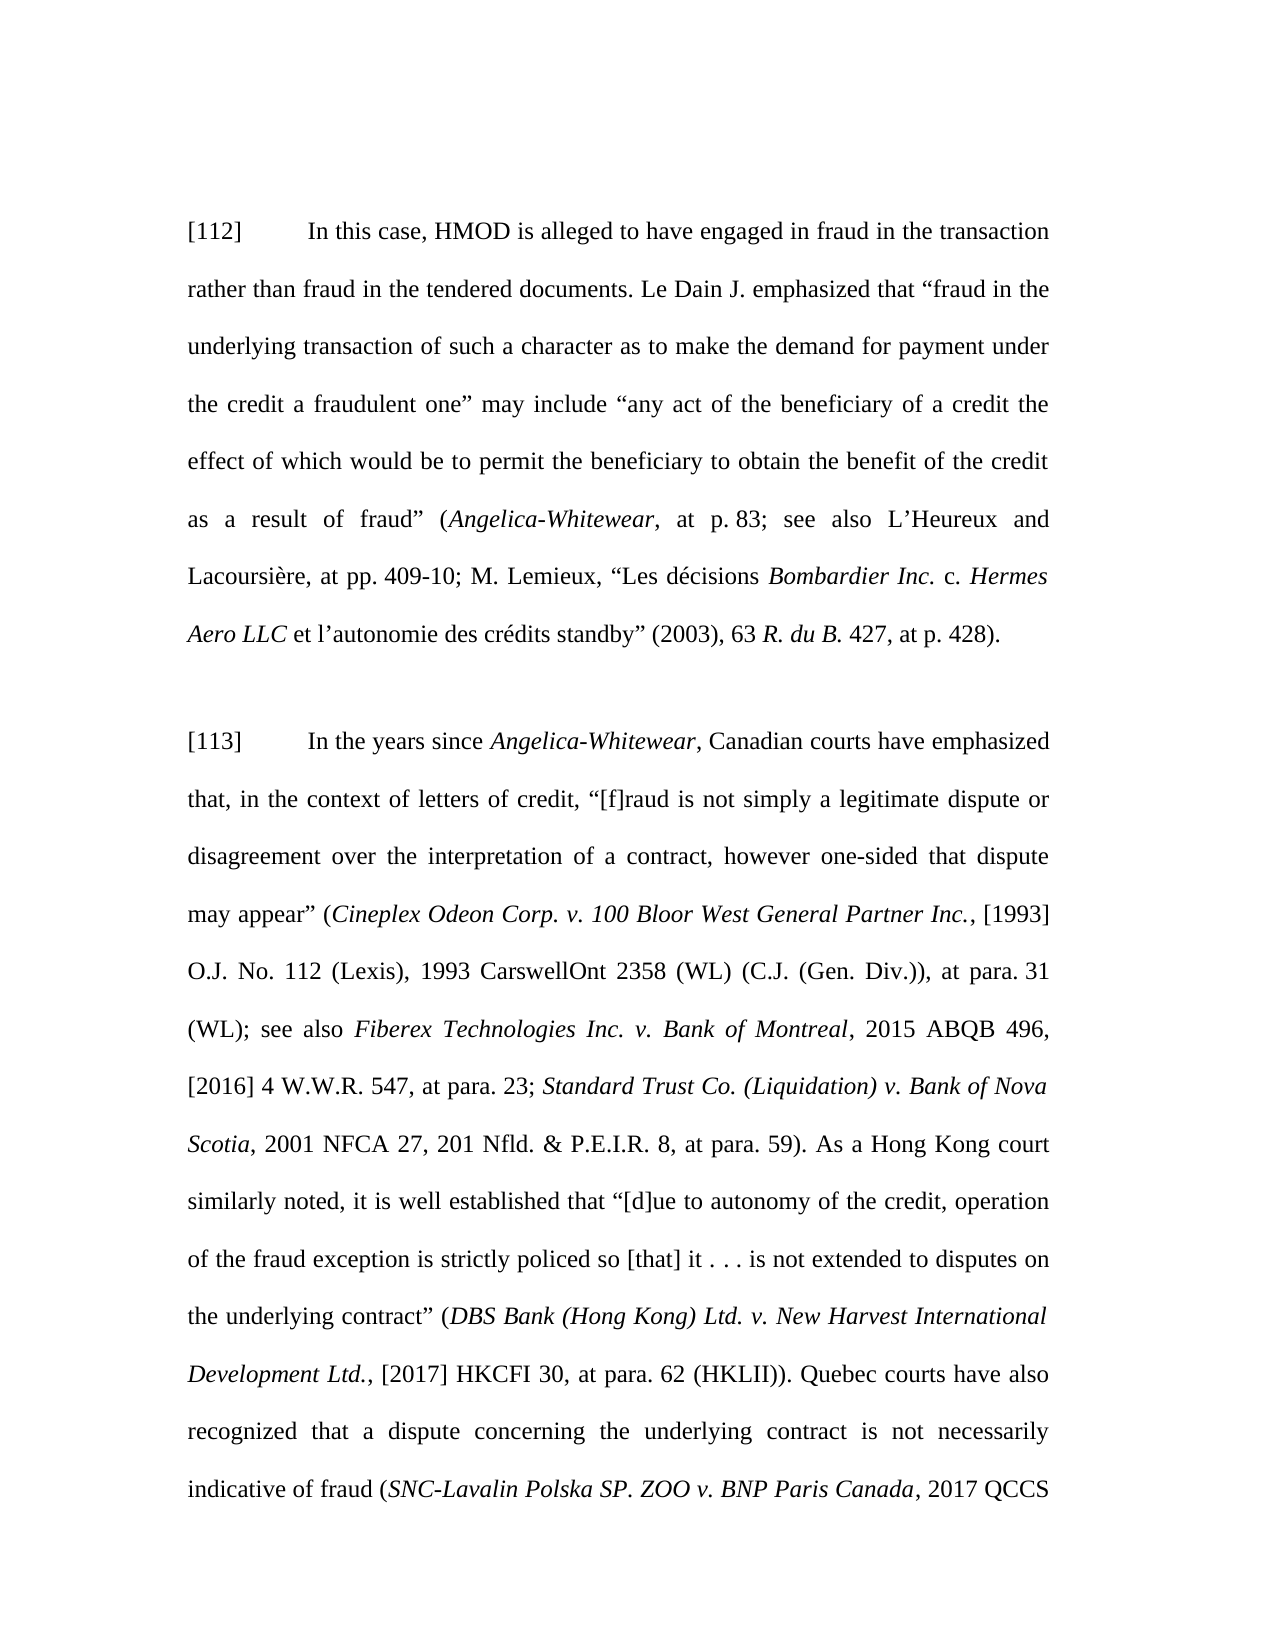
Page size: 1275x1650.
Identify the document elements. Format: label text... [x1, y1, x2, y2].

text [187, 726, 1050, 1503]
text In this case, HMOD is alleged to have engaged in fraud in the transaction rather than fraud in the tendered documents. Le Dain J. emphasized that “fraud in the underlying transaction of such a character as to make the demand for payment under the credit a fraudulent one” may include “any act of the beneficiary of a credit the effect of which would be to permit the beneficiary to obtain the benefit of the credit as a result of fraud” (Angelica-Whitewear, at p. 83; see also L’Heureux and Lacoursière, at pp. 409-10; M. Lemieux, “Les décisions Bombardier Inc. c. Hermes Aero LLC et l’autonomie des crédits standby” (2003), 63 R. du B. 427, at p. 428). [187, 216, 1050, 648]
